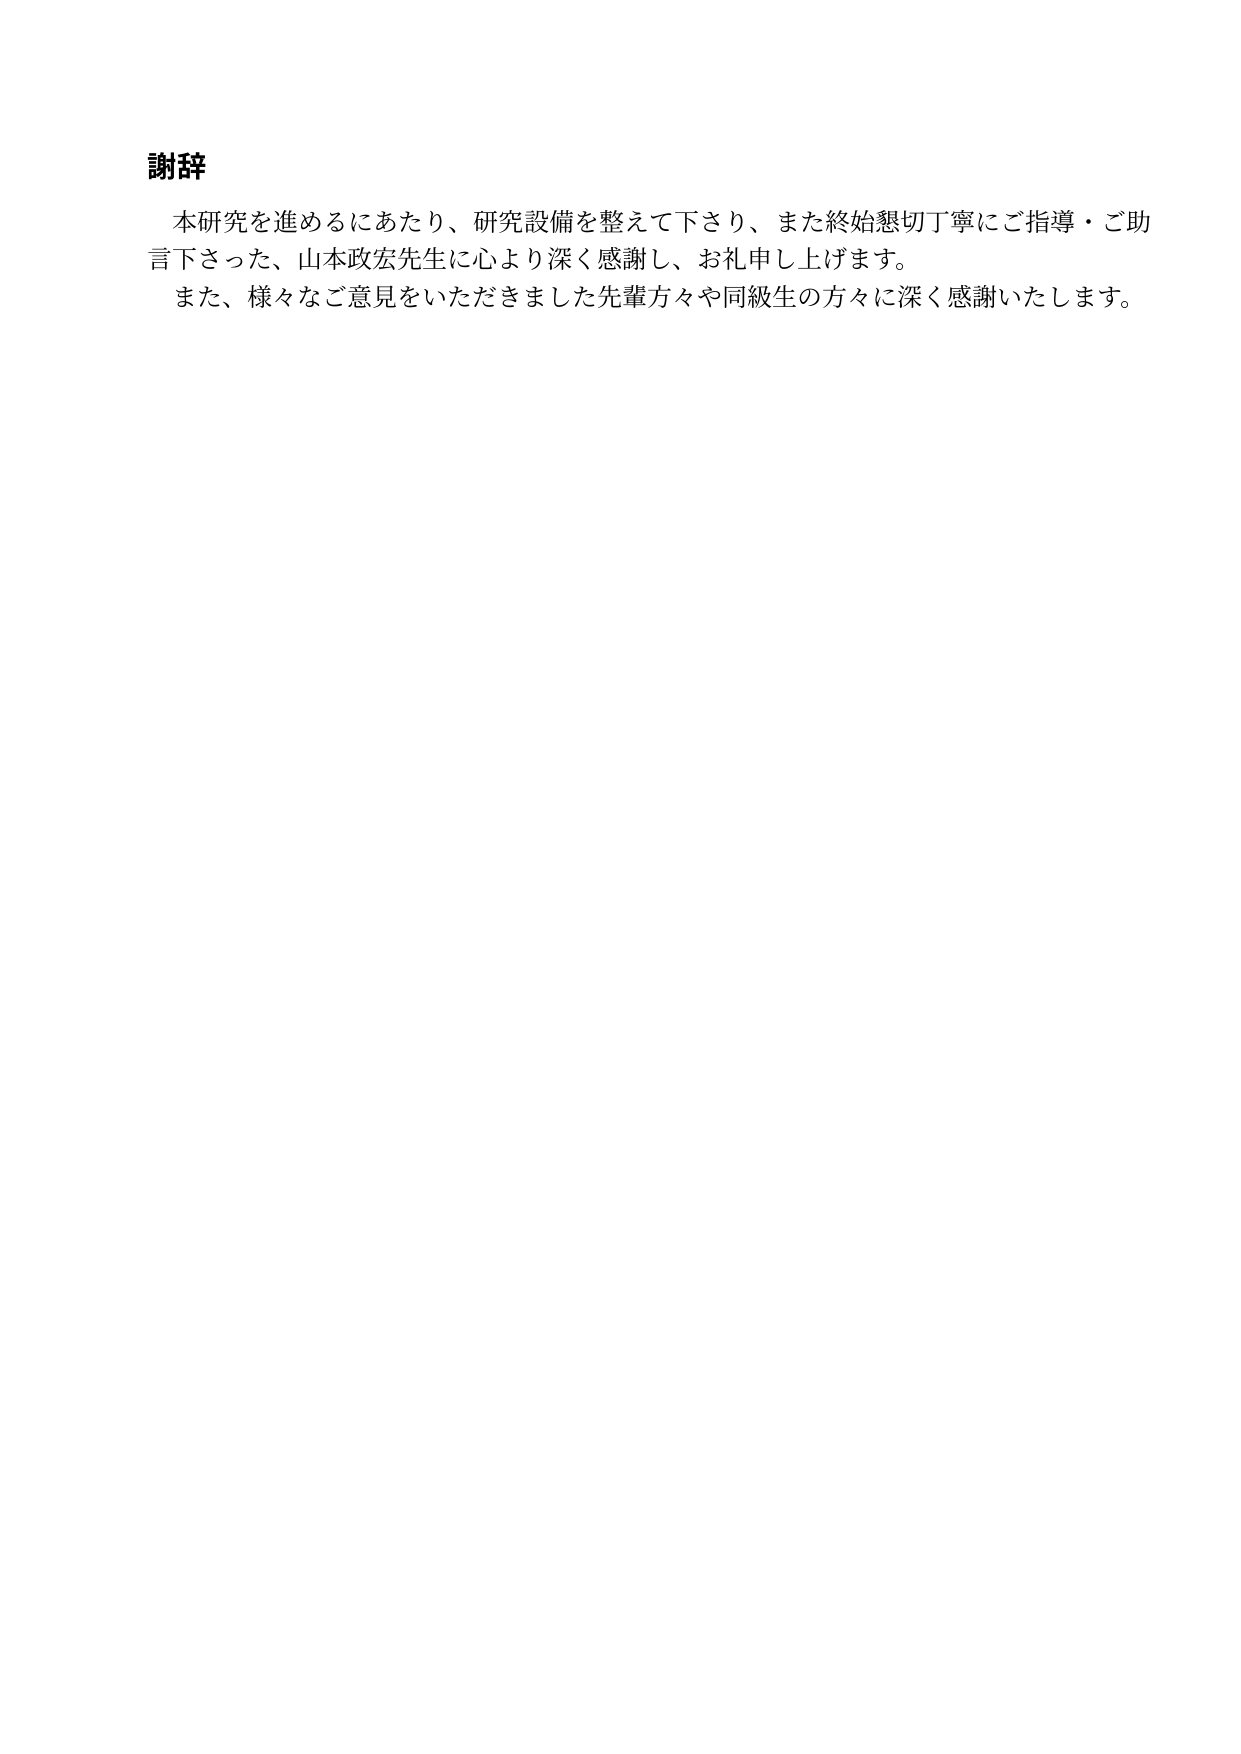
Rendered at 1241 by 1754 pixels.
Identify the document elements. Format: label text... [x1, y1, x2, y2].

text 謝辞 [148, 127, 1152, 202]
text 本研究を進めるにあたり、研究設備を整えて下さり、また終始懇切丁寧にご指導・ご助言下さった、山本政宏先生に心より深く感謝し、お礼申し上げます。 [148, 202, 1152, 277]
text また、様々なご意見をいただきました先輩方々や同級生の方々に深く感謝いたします。 [148, 277, 1152, 314]
